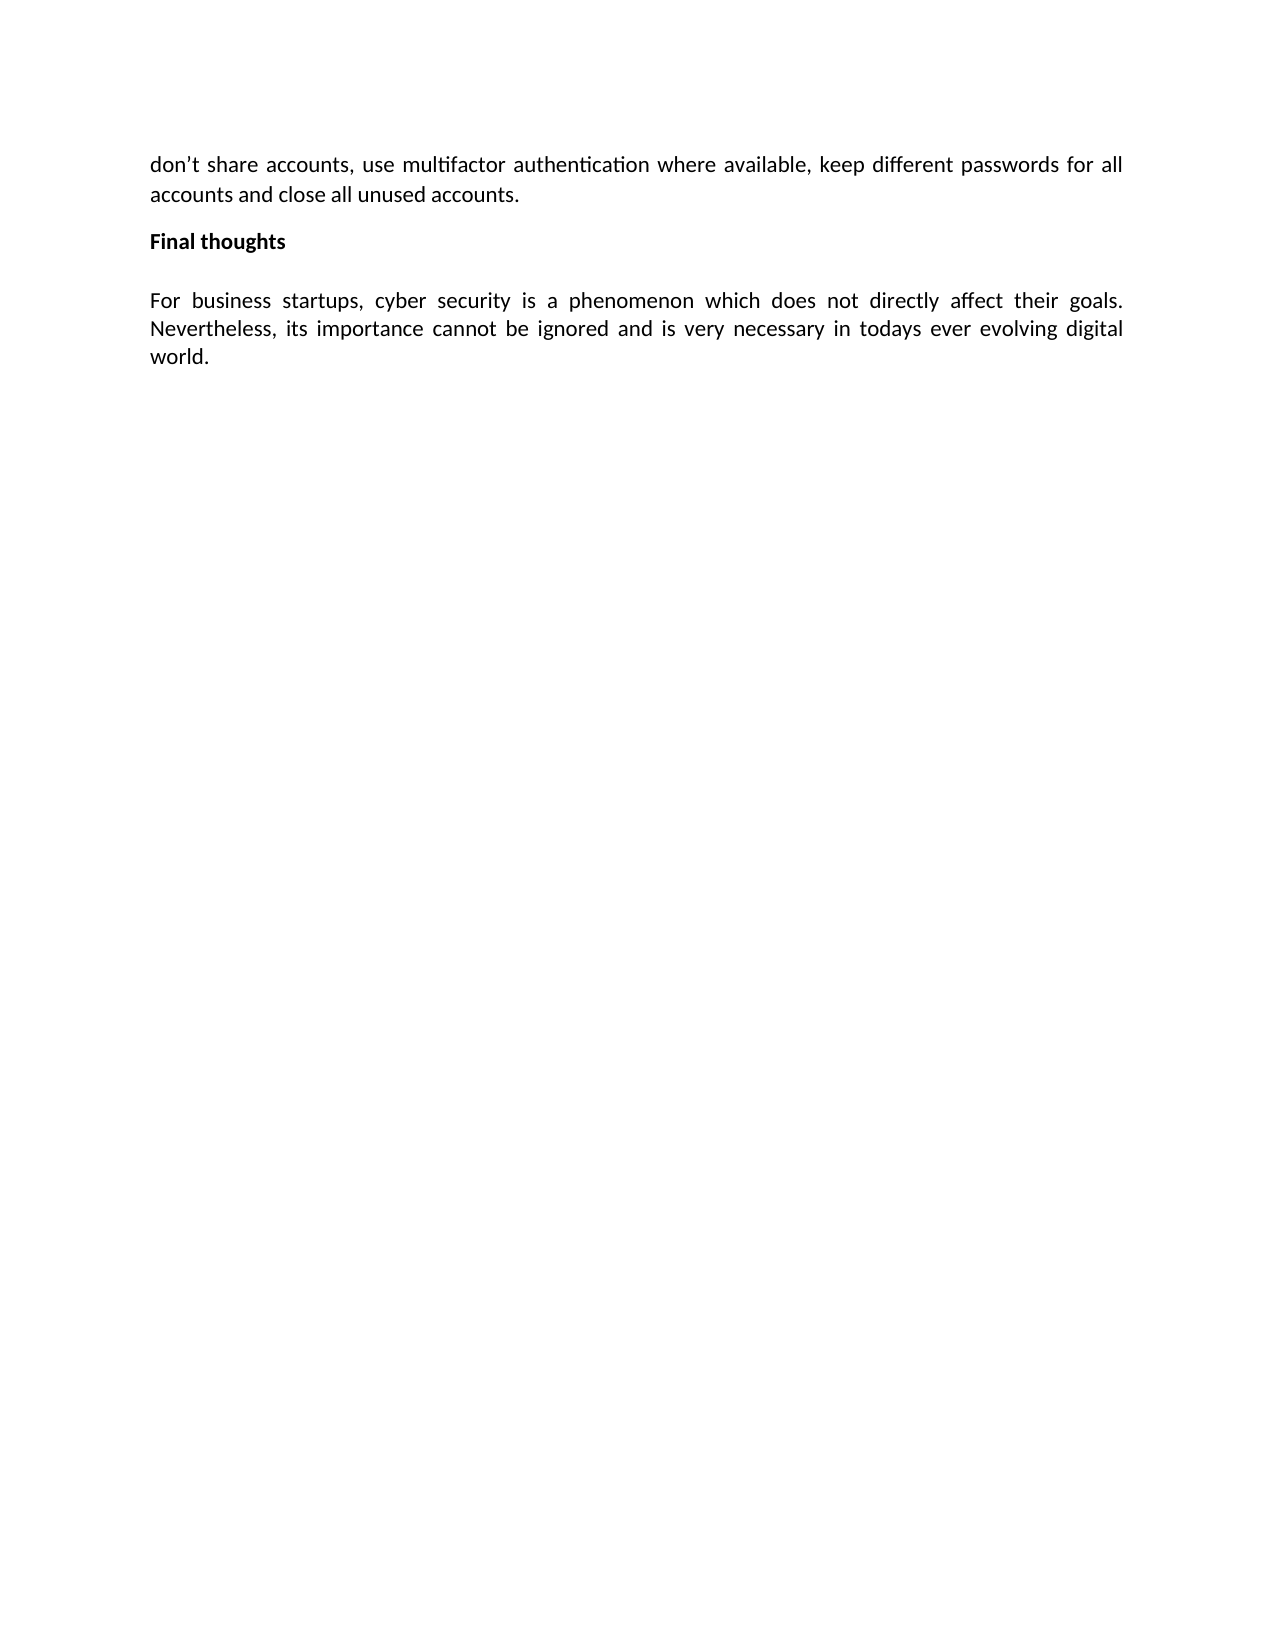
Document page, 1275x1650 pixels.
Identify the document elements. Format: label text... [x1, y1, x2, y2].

text For business startups, cyber security is a phenomenon which does not directly affect their goals. Nevertheless, its importance cannot be ignored and is very necessary in todays ever evolving digital world. [150, 286, 1125, 370]
text Final thoughts [150, 227, 1125, 255]
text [150, 150, 1125, 208]
